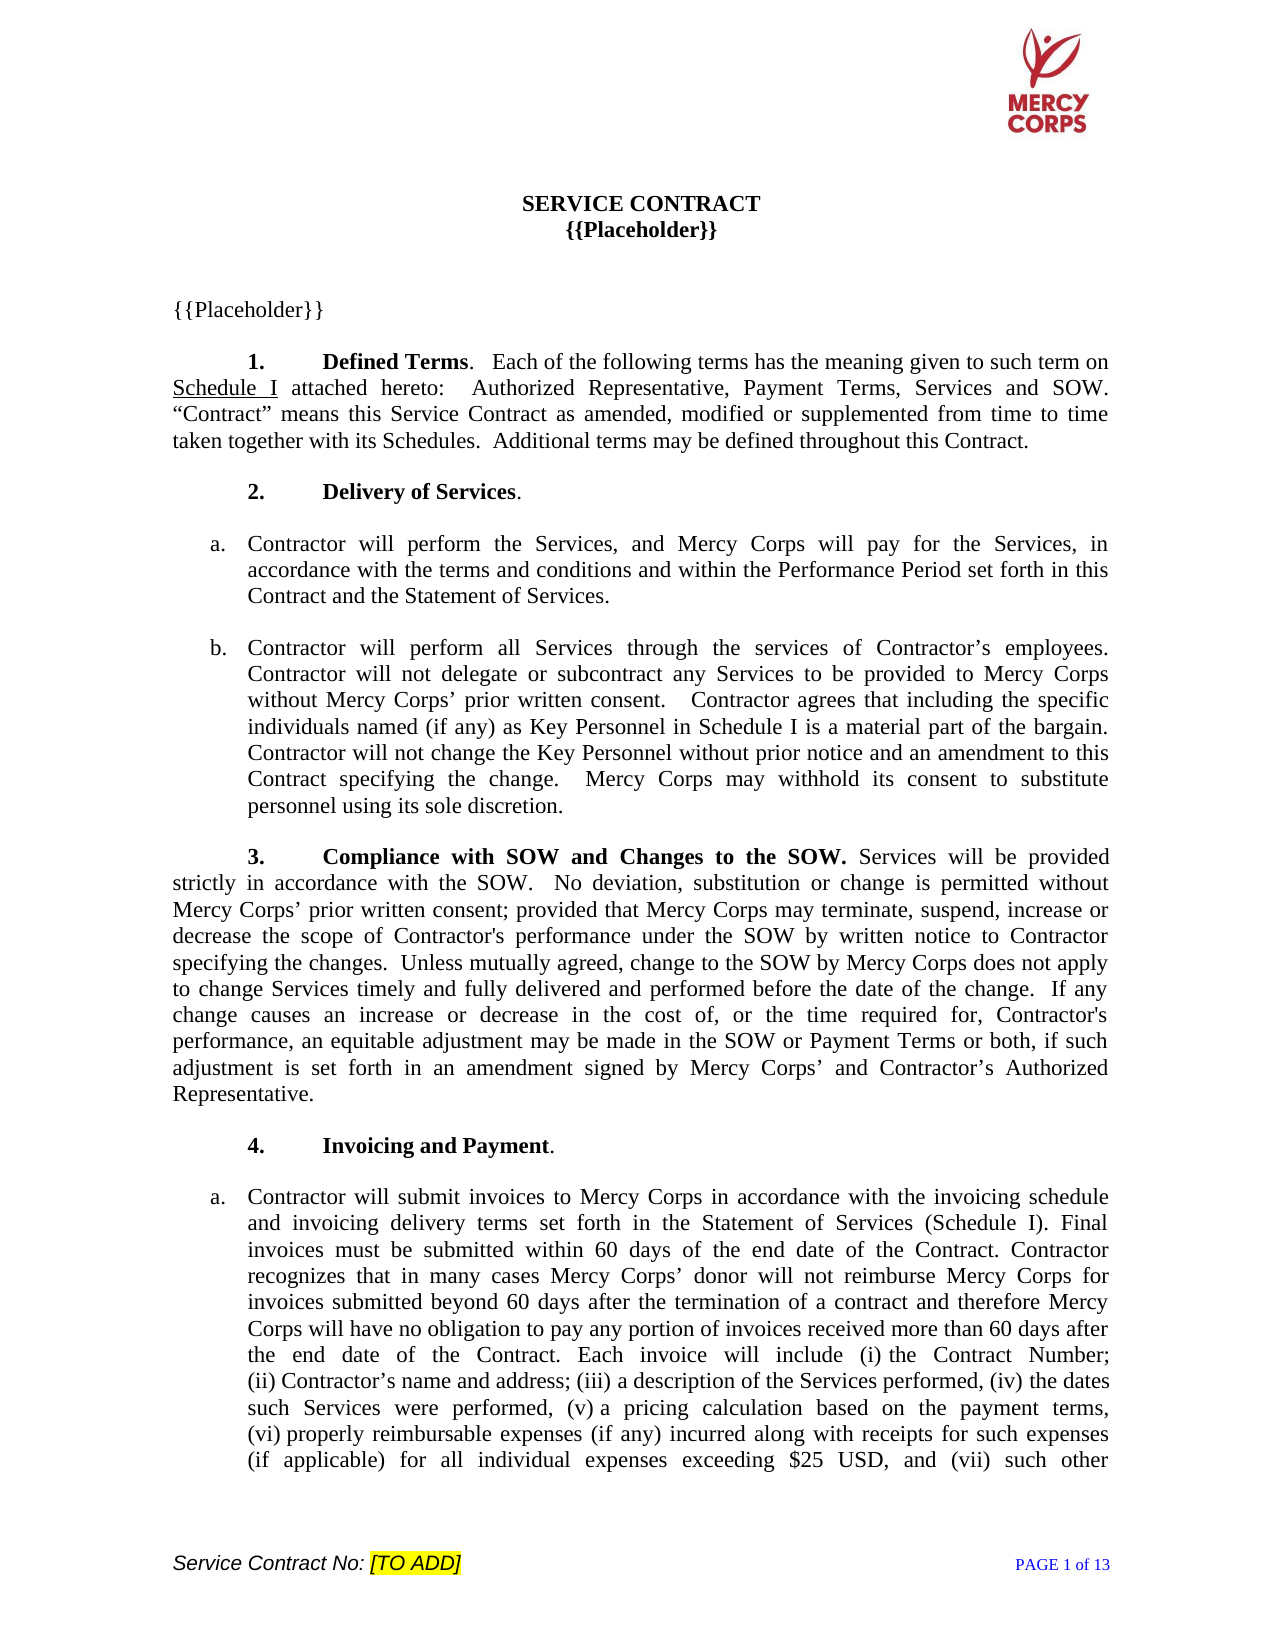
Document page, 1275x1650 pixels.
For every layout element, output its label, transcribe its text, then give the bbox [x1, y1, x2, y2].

picture [1000, 21, 1092, 139]
list Invoicing and Payment. [172, 1132, 1110, 1158]
list Compliance with SOW and Changes to the SOW. Services will be provided strictly in accordance with the SOW. No deviation, substitution or change is permitted without Mercy Corps’ prior written consent; provided that Mercy Corps may terminate, suspend, increase or decrease the scope of Contractor's performance under the SOW by written notice to Contractor specifying the changes. Unless mutually agreed, change to the SOW by Mercy Corps does not apply to change Services timely and fully delivered and performed before the date of the change. If any change causes an increase or decrease in the cost of, or the time required for, Contractor's performance, an equitable adjustment may be made in the SOW or Payment Terms or both, if such adjustment is set forth in an amendment signed by Mercy Corps’ and Contractor’s Authorized Representative. [172, 843, 1110, 1107]
text {{Placeholder}} [172, 296, 1110, 323]
list Contractor will perform all Services through the services of Contractor’s employees. Contractor will not delegate or subcontract any Services to be provided to Mercy Corps without Mercy Corps’ prior written consent. Contractor agrees that including the specific individuals named (if any) as Key Personnel in Schedule I is a material part of the bargain. Contractor will not change the Key Personnel without prior notice and an amendment to this Contract specifying the change. Mercy Corps may withhold its consent to substitute personnel using its sole discretion. [210, 634, 1110, 818]
list Contractor will perform the Services, and Mercy Corps will pay for the Services, in accordance with the terms and conditions and within the Performance Period set forth in this Contract and the Statement of Services. [210, 529, 1110, 609]
text SERVICE CONTRACT {{Placeholder}} [247, 190, 1035, 271]
list Defined Terms. Each of the following terms has the meaning given to such term on Schedule I attached hereto: Authorized Representative, Payment Terms, Services and SOW. “Contract” means this Service Contract as amended, modified or supplemented from time to time taken together with its Schedules. Additional terms may be defined throughout this Contract. [172, 348, 1110, 453]
list Delivery of Services. [172, 478, 1110, 504]
